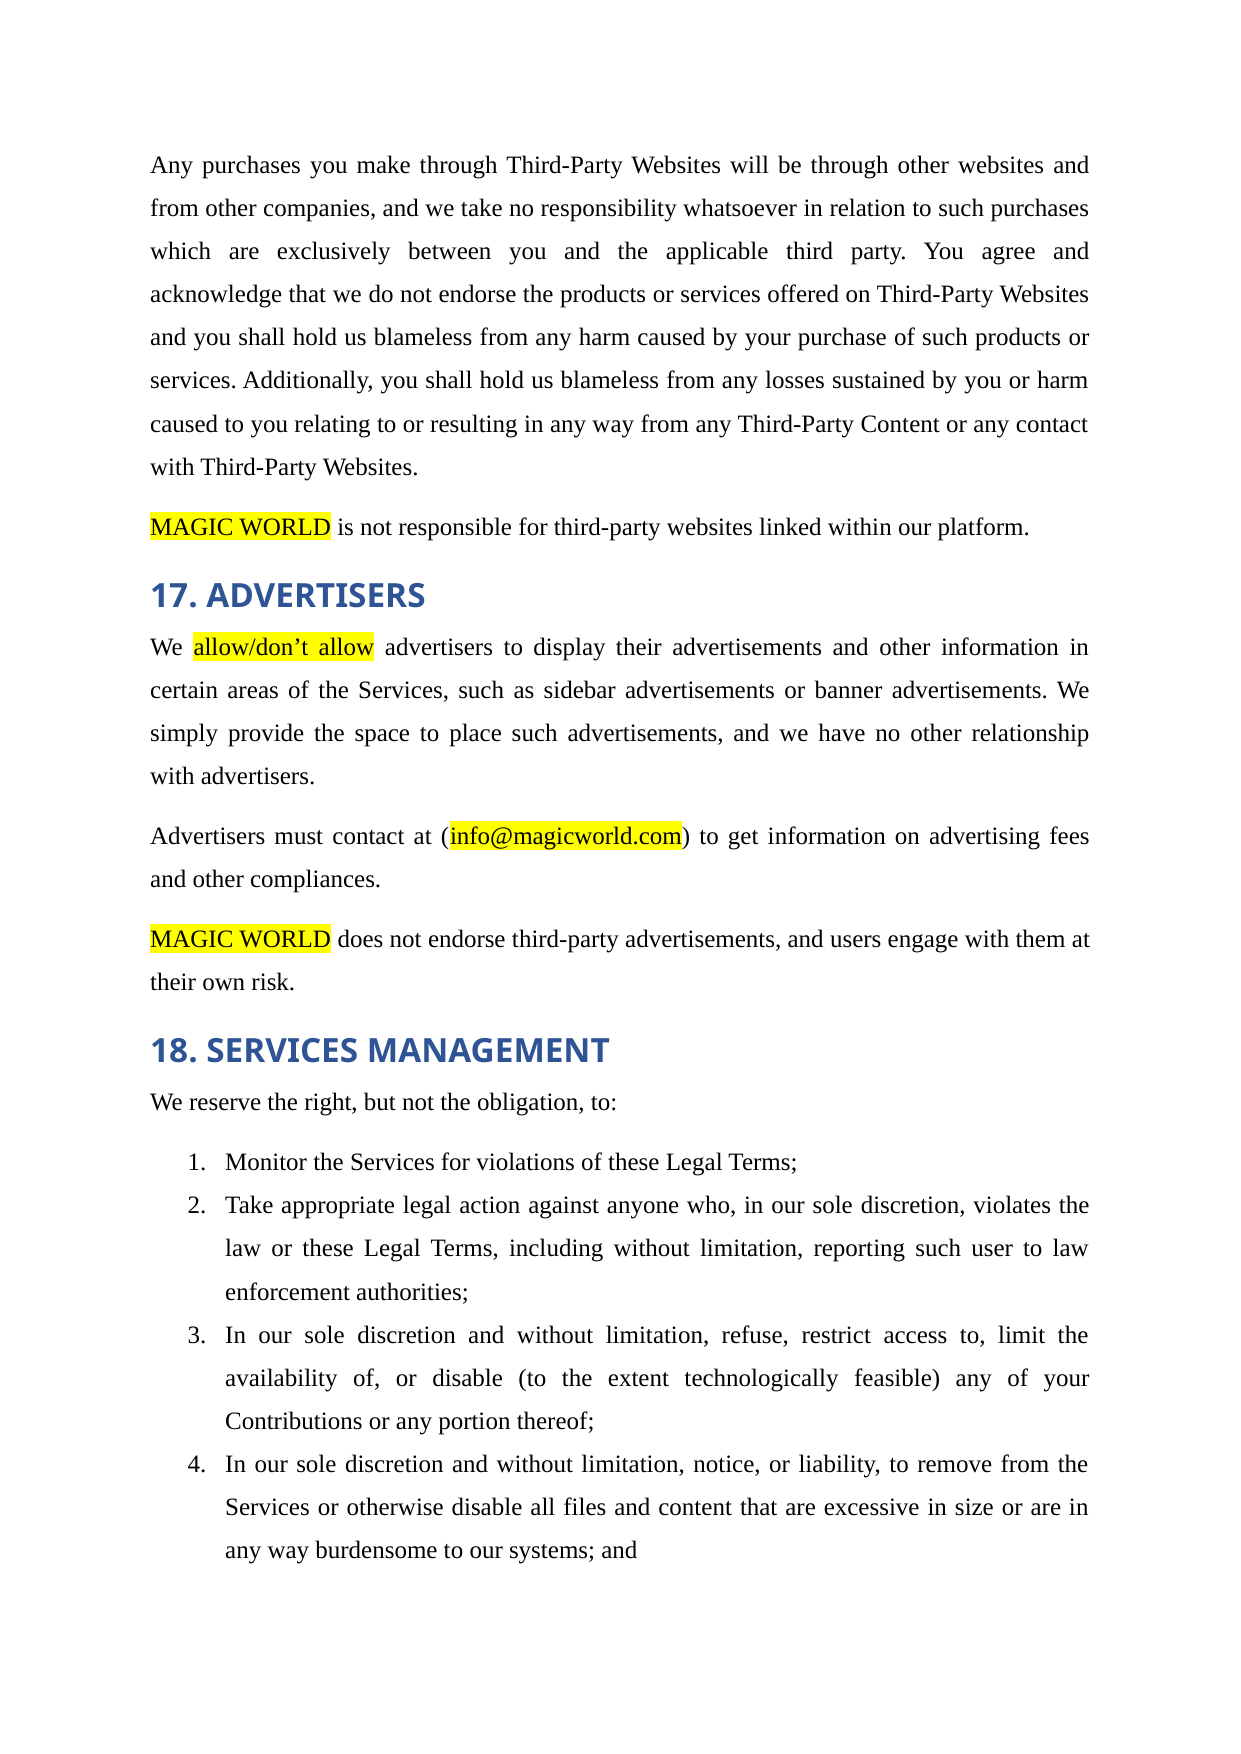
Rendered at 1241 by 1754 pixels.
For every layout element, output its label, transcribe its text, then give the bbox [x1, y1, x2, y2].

list In our sole discretion and without limitation, refuse, restrict access to, limit the availability of, or disable (to the extent technologically feasible) any of your Contributions or any portion thereof; [187, 1320, 1090, 1435]
text We allow/don’t allow advertisers to display their advertisements and other information in certain areas of the Services, such as sidebar advertisements or banner advertisements. We simply provide the space to place such advertisements, and we have no other relationship with advertisers. [150, 632, 1090, 790]
text MAGIC WORLD is not responsible for third-party websites linked within our platform. [331, 512, 1090, 540]
subtitle 17. ADVERTISERS [150, 571, 1090, 617]
text MAGIC WORLD does not endorse third-party advertisements, and users engage with them at their own risk. [150, 924, 1090, 996]
text We reserve the right, but not the obligation, to: [150, 1087, 1090, 1116]
list In our sole discretion and without limitation, notice, or liability, to remove from the Services or otherwise disable all files and content that are excessive in size or are in any way burdensome to our systems; and [187, 1449, 1090, 1564]
subtitle 18. SERVICES MANAGEMENT [150, 1027, 1090, 1072]
list Take appropriate legal action against anyone who, in our sole discretion, violates the law or these Legal Terms, including without limitation, reporting such user to law enforcement authorities; [187, 1190, 1090, 1305]
list Monitor the Services for violations of these Legal Terms; [187, 1147, 1090, 1176]
text Advertisers must contact at (info@magicworld.com) to get information on advertising fees and other compliances. [150, 821, 1090, 893]
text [150, 150, 1090, 481]
